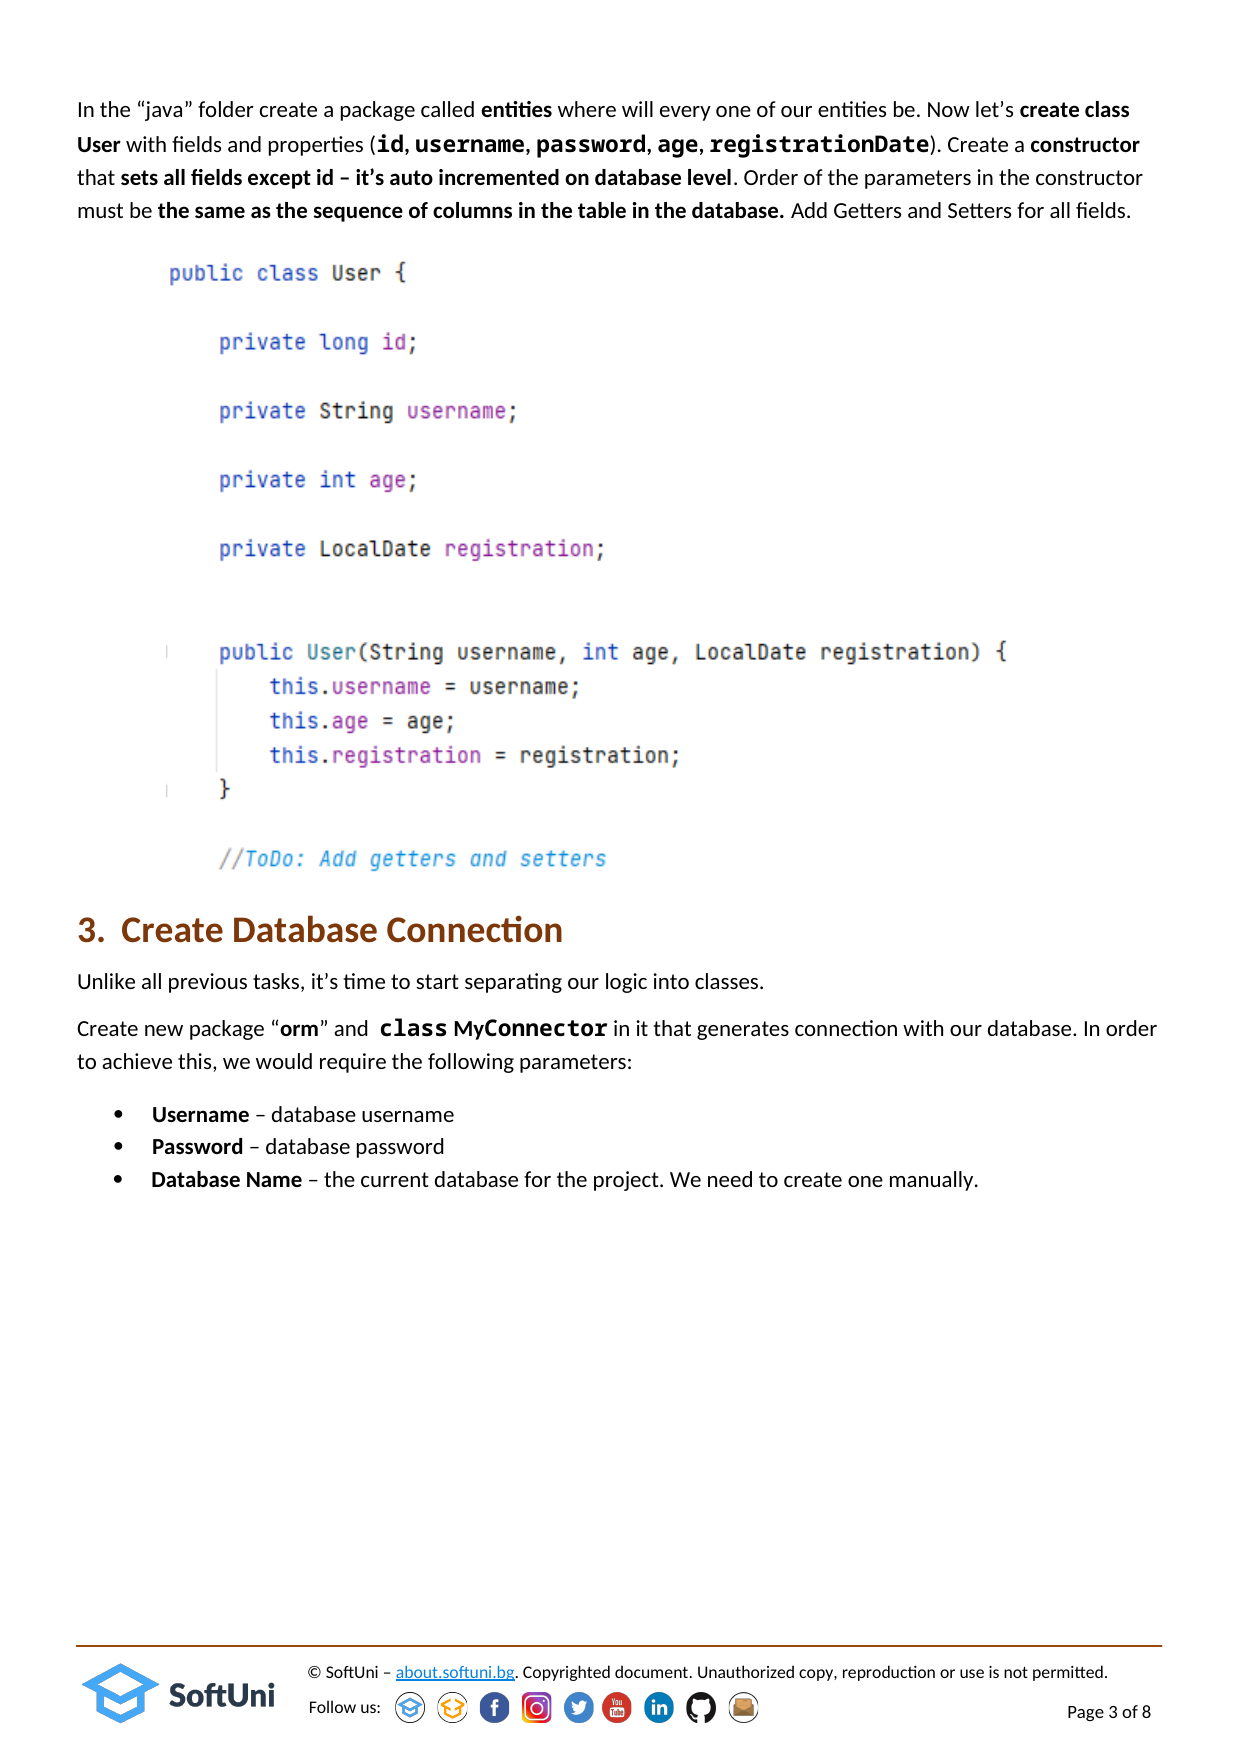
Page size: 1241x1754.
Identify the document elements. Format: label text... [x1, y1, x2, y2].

picture [658, 1705, 667, 1714]
picture [686, 1692, 716, 1723]
picture [522, 1692, 552, 1723]
text In the “java” folder create a package called entities where will every one of our entities be. Now let’s create class User with fields and properties (id, username, password, age, registrationDate). Create a constructor that sets all fields except id – it’s auto incremented on database level. Order of the parameters in the constructor must be the same as the sequence of columns in the table in the database. Add Getters and Setters for all fields. [77, 95, 1163, 224]
picture [75, 1658, 281, 1729]
picture [437, 1692, 468, 1723]
picture [728, 1692, 759, 1723]
picture [564, 1692, 594, 1723]
picture [395, 1692, 425, 1723]
list Database Name – the current database for the project. We need to create one manually. [114, 1165, 1163, 1193]
text Unlike all previous tasks, it’s time to start separating our logic into classes. [77, 967, 1163, 995]
picture [644, 1714, 653, 1723]
picture [479, 1692, 510, 1723]
picture [166, 248, 1074, 890]
picture [665, 1714, 674, 1723]
picture [644, 1692, 653, 1701]
list Password – database password [114, 1132, 1163, 1161]
text Create new package “orm” and class MyConnector in it that generates connection with our database. In order to achieve this, we would require the following parameters: [77, 1012, 1163, 1075]
list Username – database username [114, 1100, 1163, 1128]
picture [665, 1692, 674, 1701]
picture [602, 1692, 632, 1723]
subtitle Create Database Connection [77, 906, 1163, 952]
